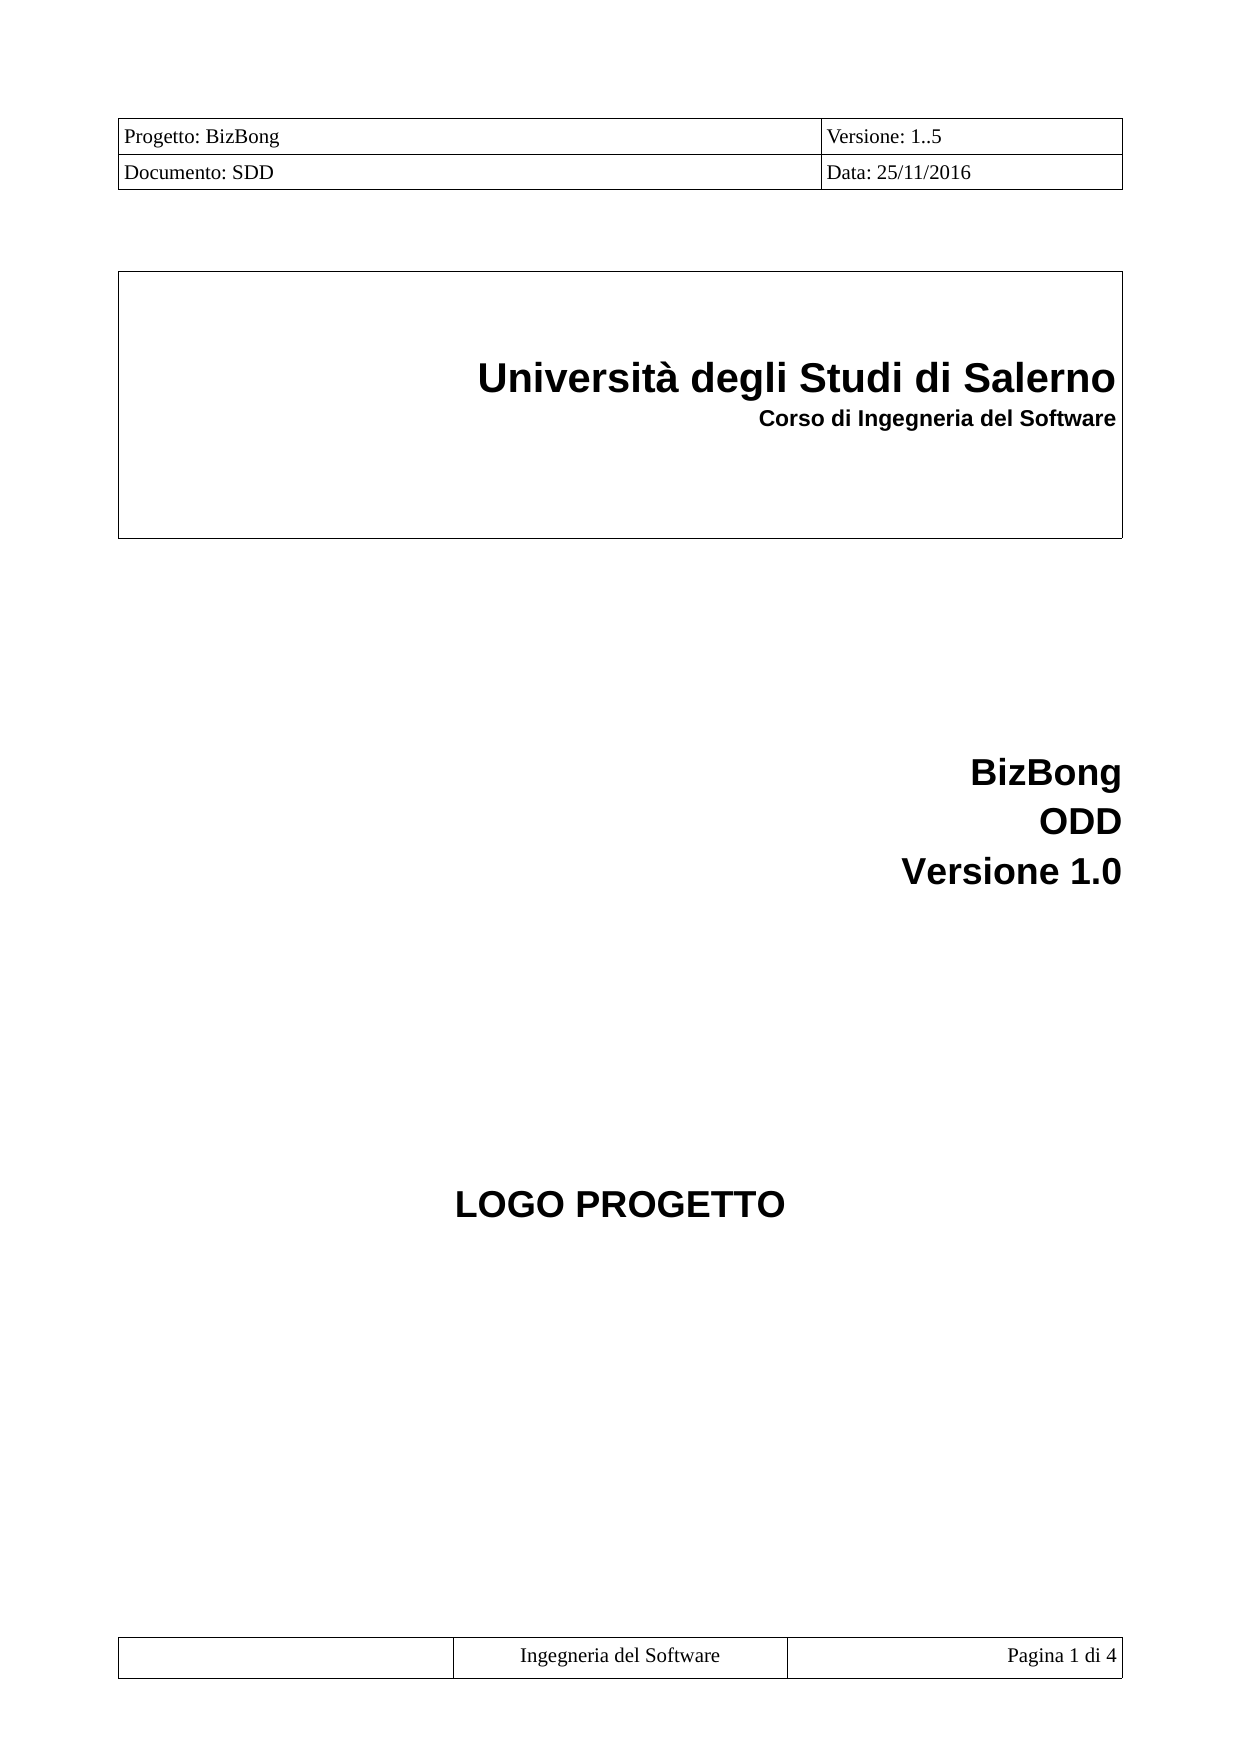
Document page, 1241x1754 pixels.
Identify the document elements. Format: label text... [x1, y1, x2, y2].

table_header Università degli Studi di Salerno Corso di Ingegneria del Software [119, 272, 1122, 538]
text BizBong ODD Versione 1.0 [118, 750, 1122, 924]
text LOGO PROGETTO [118, 1182, 1122, 1225]
